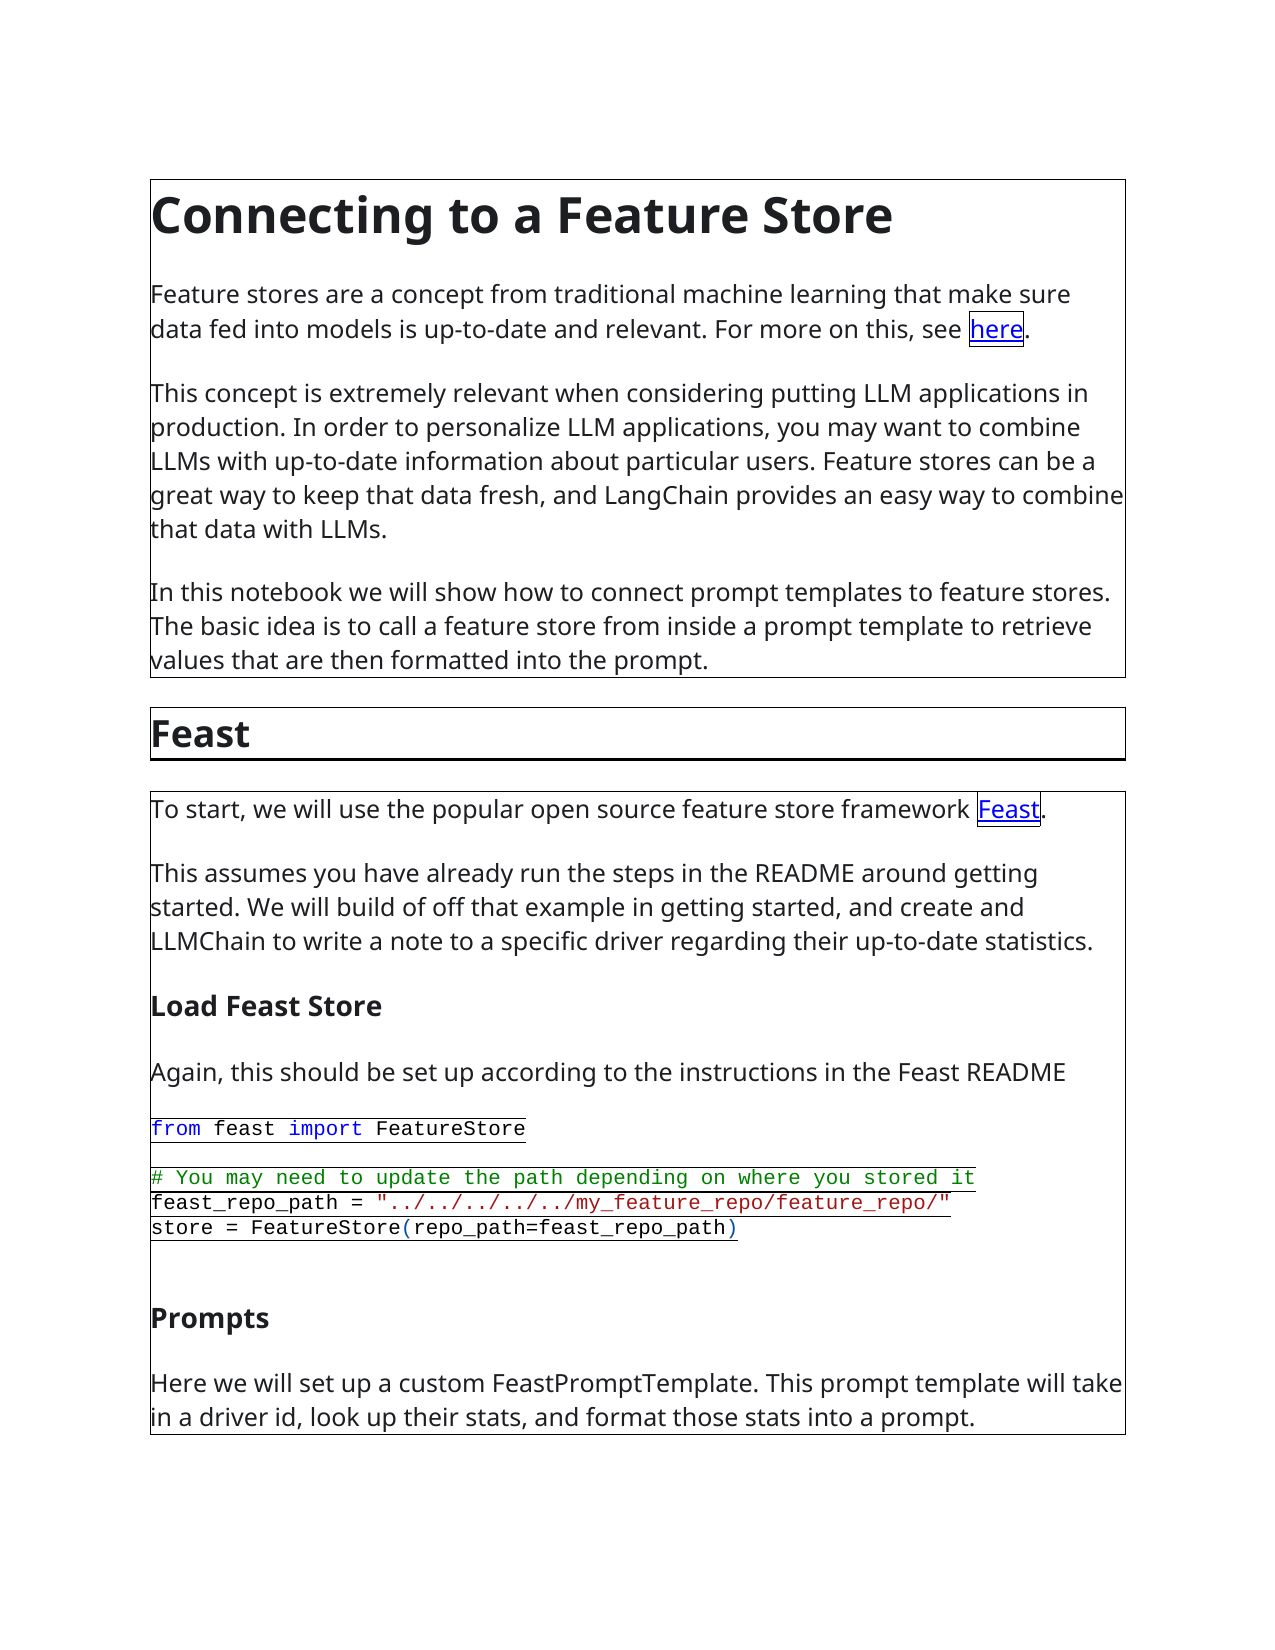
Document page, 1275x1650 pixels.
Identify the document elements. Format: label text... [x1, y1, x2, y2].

text Here we will set up a custom FeastPromptTemplate. This prompt template will take in a driver id, look up their stats, and format those stats into a prompt. [151, 1365, 1125, 1434]
text Feast​ [151, 708, 1125, 758]
text In this notebook we will show how to connect prompt templates to feature stores. The basic idea is to call a feature store from inside a prompt template to retrieve values that are then formatted into the prompt. [151, 574, 1125, 677]
text This concept is extremely relevant when considering putting LLM applications in production. In order to personalize LLM applications, you may want to combine LLMs with up-to-date information about particular users. Feature stores can be a great way to keep that data fresh, and LangChain provides an easy way to combine that data with LLMs. [151, 375, 1125, 546]
text Prompts​ [151, 1297, 1125, 1336]
text To start, we will use the popular open source feature store framework Feast. [151, 792, 977, 826]
text Load Feast Store​ [151, 986, 1125, 1025]
text This assumes you have already run the steps in the README around getting started. We will build of off that example in getting started, and create and LLMChain to write a note to a specific driver regarding their up-to-date statistics. [151, 855, 1125, 957]
text Feature stores are a concept from traditional machine learning that make sure data fed into models is up-to-date and relevant. For more on this, see here. [151, 276, 1125, 346]
text from feast import FeatureStore # You may need to update the path depending on where you stored it feast_repo_path = "../../../../../my_feature_repo/feature_repo/" store = FeatureStore(repo_path=feast_repo_path) [151, 1117, 1125, 1269]
text Connecting to a Feature Store [151, 180, 1125, 248]
text Again, this should be set up according to the instructions in the Feast README [151, 1054, 1125, 1088]
